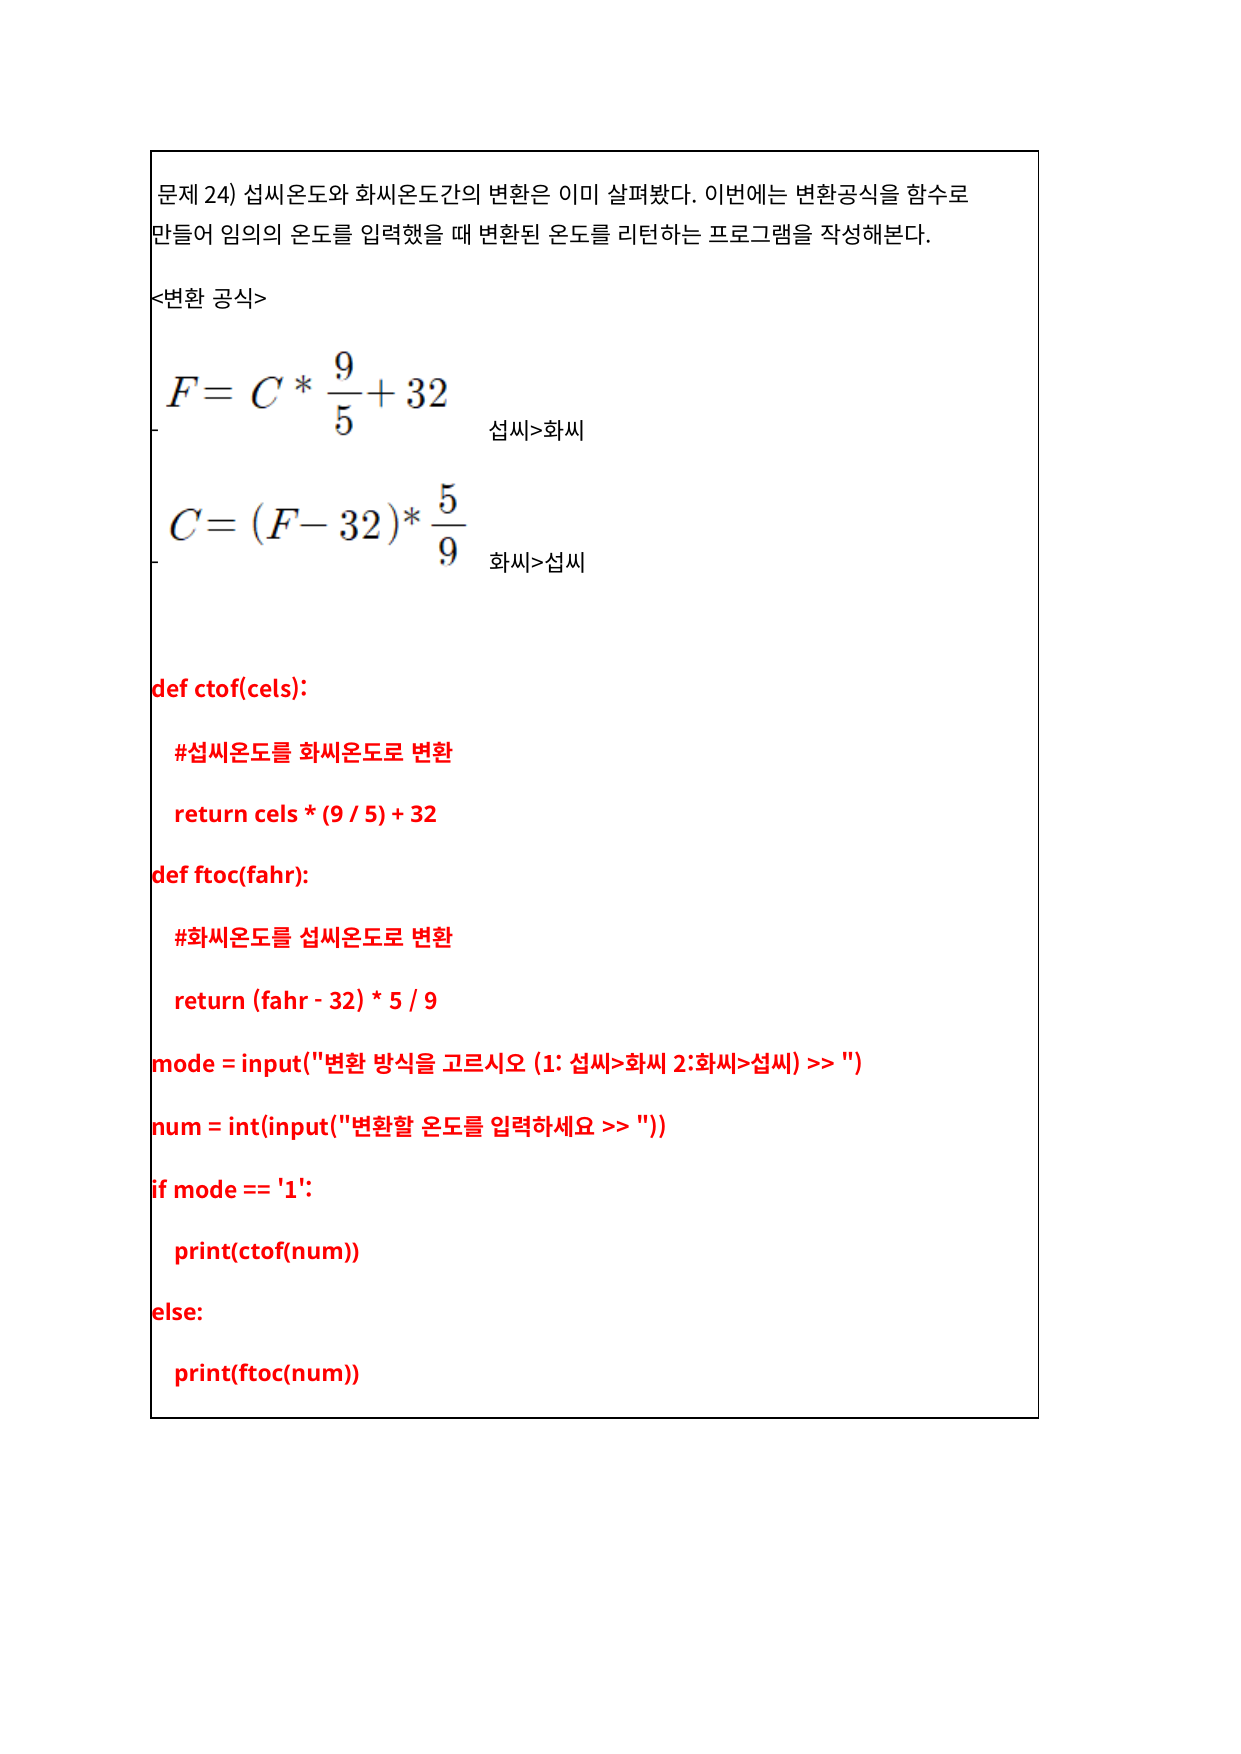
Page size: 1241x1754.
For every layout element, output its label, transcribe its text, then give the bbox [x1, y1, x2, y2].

picture [165, 344, 450, 440]
picture [165, 476, 470, 572]
table_header 문제24) 섭씨온도와 화씨온도간의 변환은 이미 살펴봤다. 이번에는 변환공식을 함수로 만들어 임의의 온도를 입력했을 때 변환된 온도를 리턴하는 프로그램을 작성해본다. <변환 공식> - 섭씨>화씨 - 화씨>섭씨 def ctof(cels): #섭씨온도를 화씨온도로 변환 return cels * (9 / 5) + 32 def ftoc(fahr): #화씨온도를 섭씨온도로 변환 return (fahr - 32) * 5 / 9 mode = input("변환 방식을 고르시오 (1: 섭씨>화씨 2:화씨>섭씨) >> ") num = int(input("변환할 온도를 입력하세요 >> ")) if mode == '1': print(ctof(num)) else: print(ftoc(num)) [152, 152, 1038, 1417]
